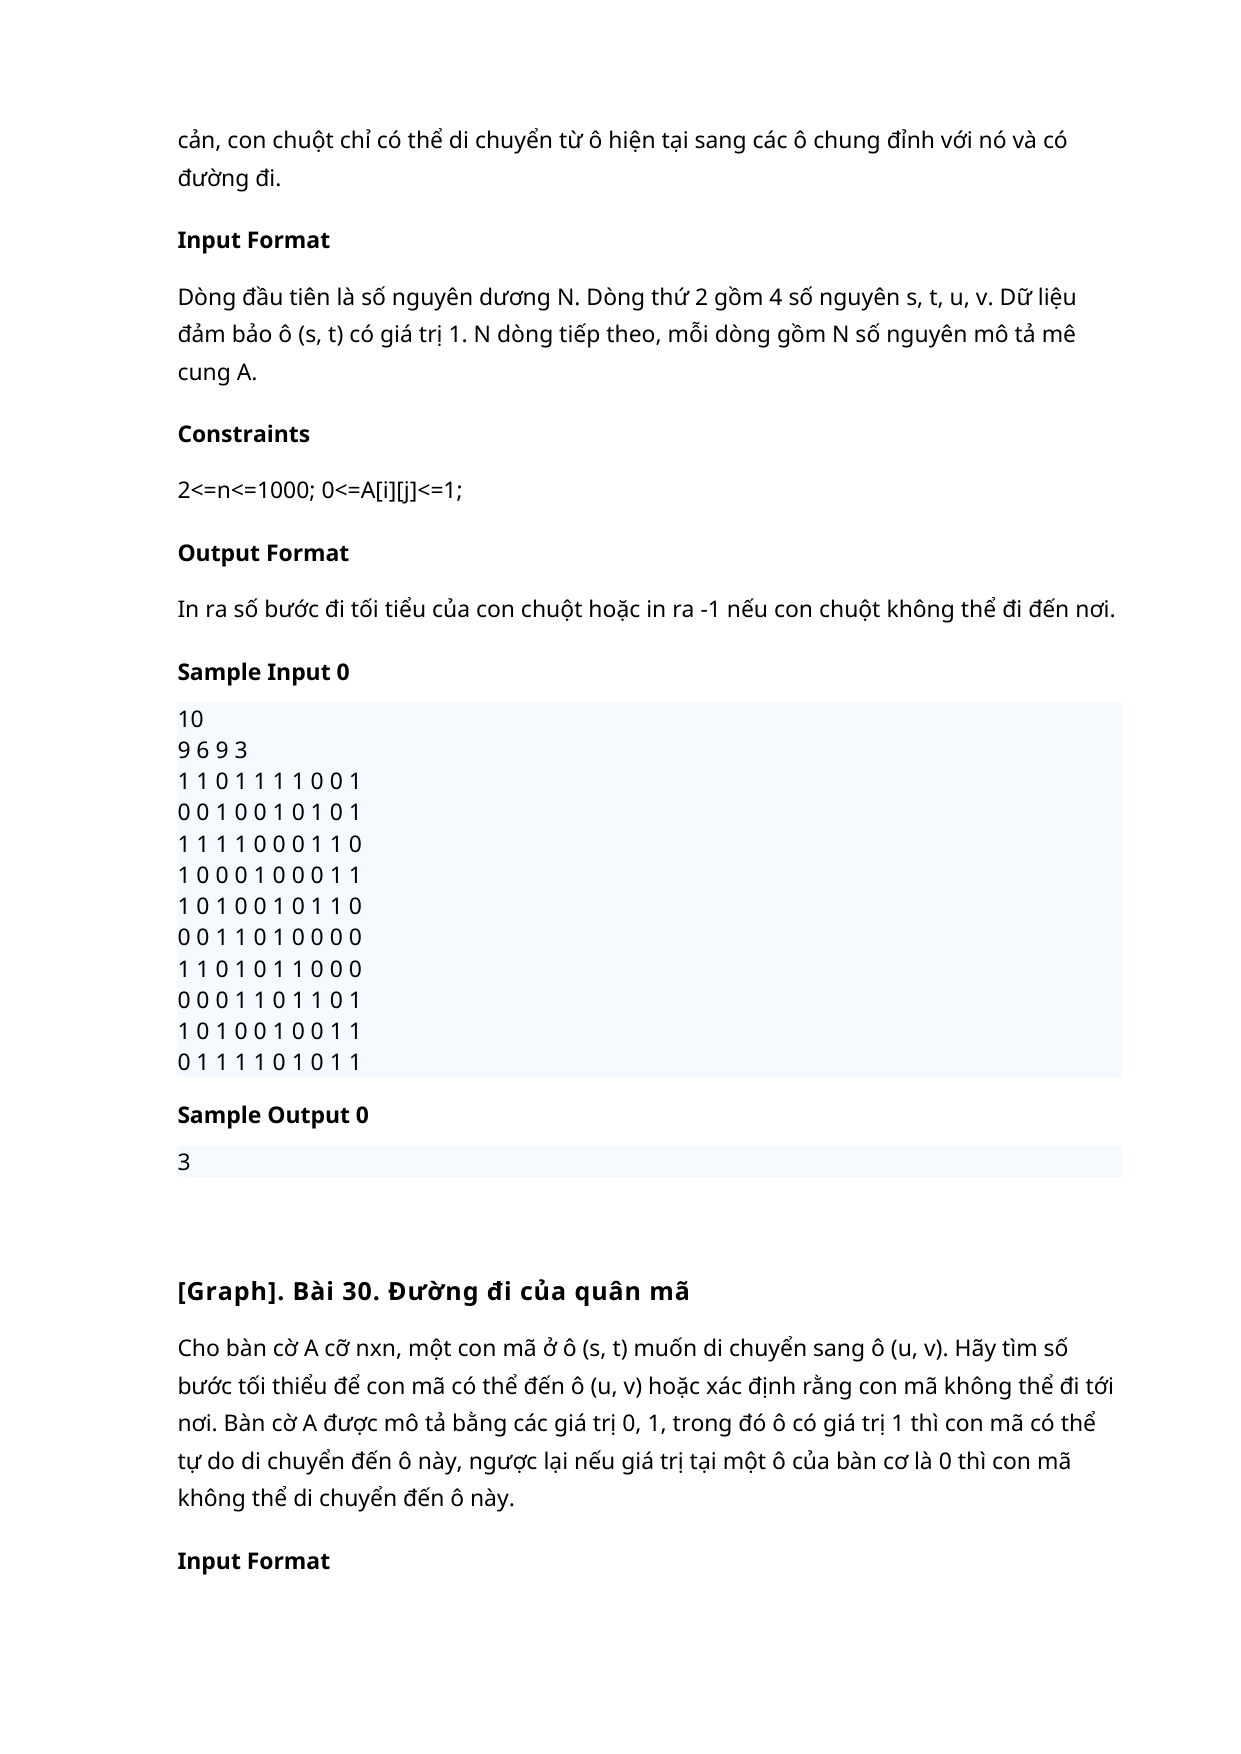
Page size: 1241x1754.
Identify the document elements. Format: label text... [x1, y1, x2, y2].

text 2<=n<=1000; 0<=A[i][j]<=1; [177, 468, 1122, 506]
text Sample Input 0 [177, 649, 1122, 687]
text 0 0 0 1 1 0 1 1 0 1 [177, 984, 1122, 1015]
text 3 [177, 1146, 1122, 1177]
text Dòng đầu tiên là số nguyên dương N. Dòng thứ 2 gồm 4 số nguyên s, t, u, v. Dữ liệu đảm bảo ô (s, t) có giá trị 1. N dòng tiếp theo, mỗi dòng gồm N số nguyên mô tả mê cung A. [177, 274, 1122, 387]
text 10 [177, 702, 1122, 734]
text Cho bàn cờ A cỡ nxn, một con mã ở ô (s, t) muốn di chuyển sang ô (u, v). Hãy tìm số bước tối thiểu để con mã có thể đến ô (u, v) hoặc xác định rằng con mã không thể đi tới nơi. Bàn cờ A được mô tả bằng các giá trị 0, 1, trong đó ô có giá trị 1 thì con mã có thể tự do di chuyển đến ô này, ngược lại nếu giá trị tại một ô của bàn cơ là 0 thì con mã không thể di chuyển đến ô này. [177, 1326, 1122, 1514]
text Sample Output 0 [177, 1093, 1122, 1131]
text [Graph]. Bài 30. Đường đi của quân mã [177, 1273, 1122, 1307]
text 0 1 1 1 1 0 1 0 1 1 [177, 1046, 1122, 1077]
text 1 0 1 0 0 1 0 1 1 0 [177, 890, 1122, 921]
text Output Format [177, 531, 1122, 568]
text 1 0 1 0 0 1 0 0 1 1 [177, 1015, 1122, 1046]
text In ra số bước đi tối tiểu của con chuột hoặc in ra -1 nếu con chuột không thể đi đến nơi. [177, 587, 1122, 624]
text 1 1 0 1 0 1 1 0 0 0 [177, 952, 1122, 984]
text 9 6 9 3 [177, 734, 1122, 765]
text Constraints [177, 412, 1122, 449]
text 0 0 1 0 0 1 0 1 0 1 [177, 796, 1122, 827]
text Input Format [177, 218, 1122, 256]
text Input Format [177, 1539, 1122, 1576]
text 1 1 1 1 0 0 0 1 1 0 [177, 827, 1122, 859]
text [177, 118, 1122, 193]
text 0 0 1 1 0 1 0 0 0 0 [177, 921, 1122, 952]
text 1 1 0 1 1 1 1 0 0 1 [177, 765, 1122, 796]
text 1 0 0 0 1 0 0 0 1 1 [177, 859, 1122, 890]
